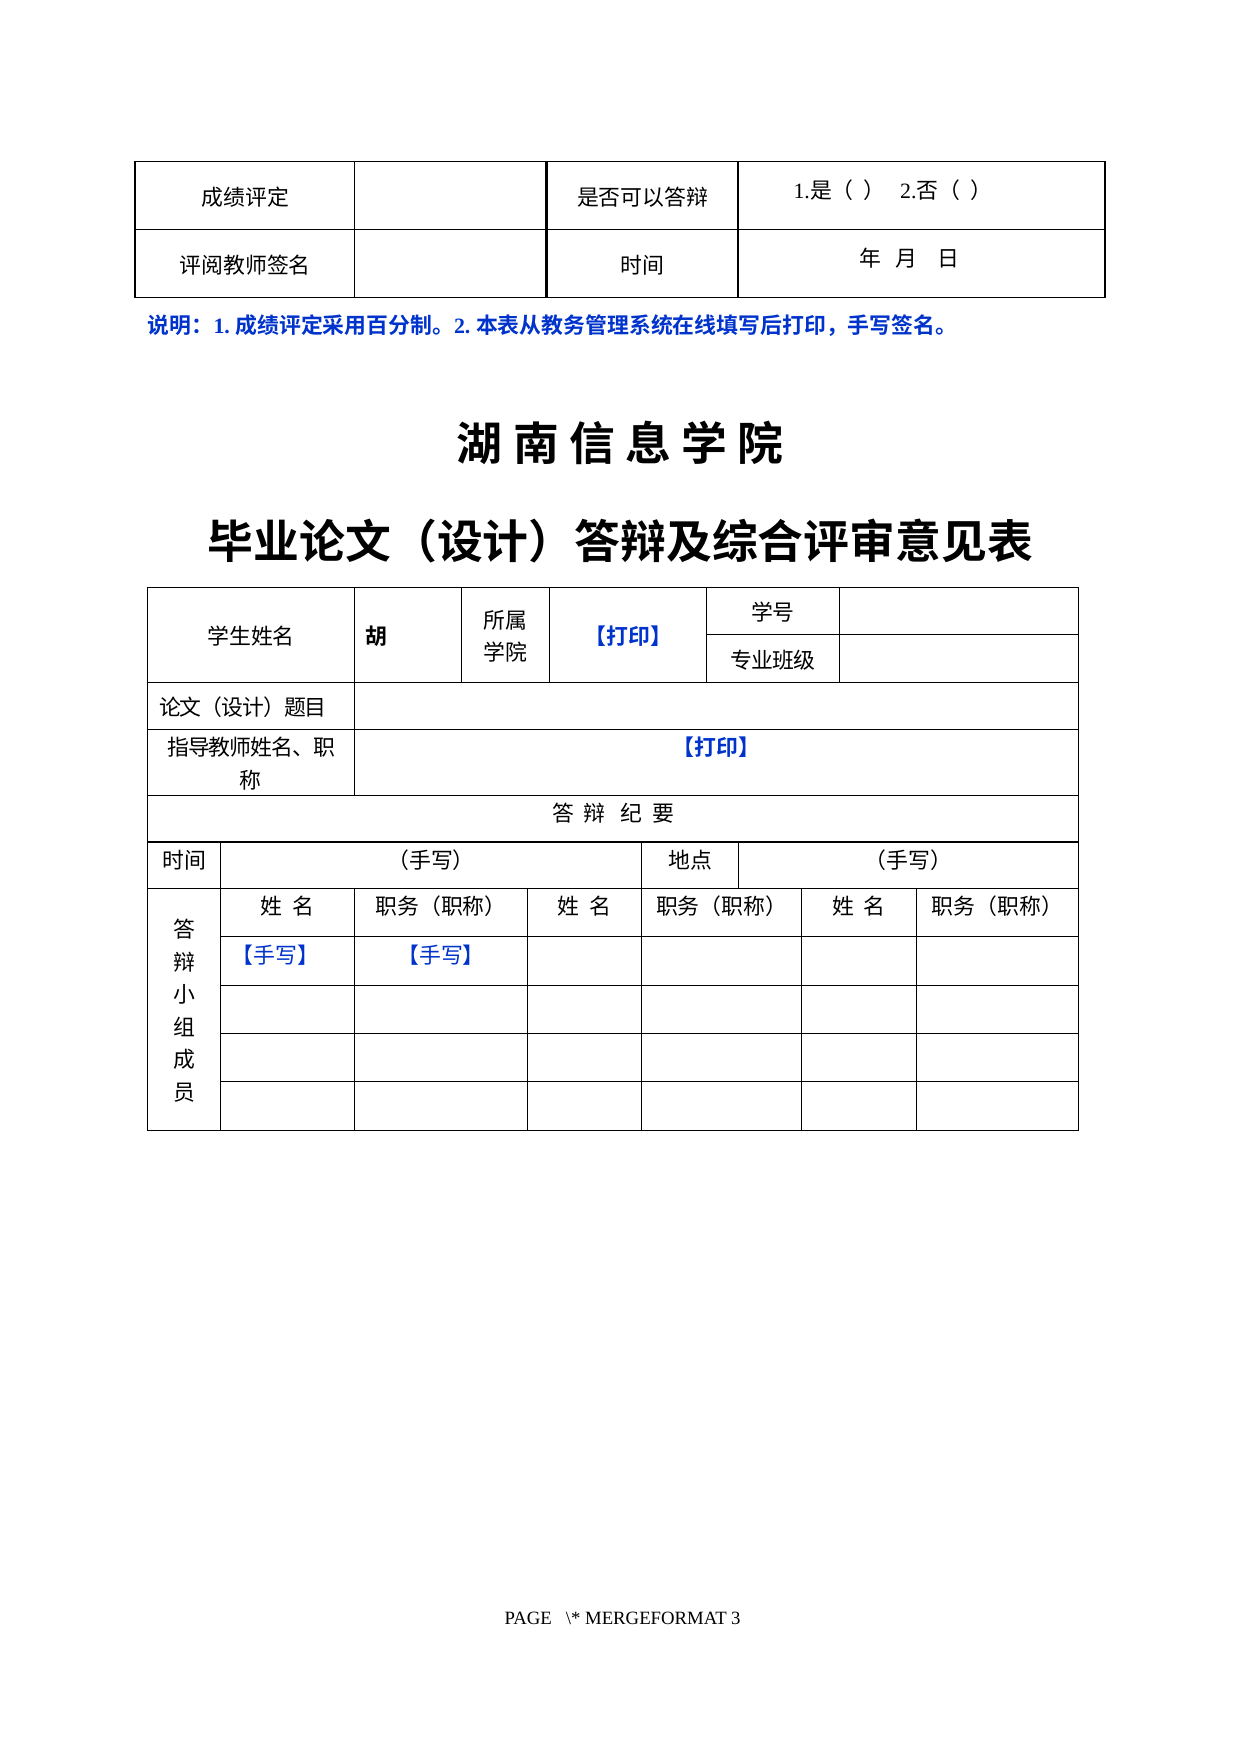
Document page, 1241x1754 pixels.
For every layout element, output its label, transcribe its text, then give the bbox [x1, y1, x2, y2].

table_cell 姓 名 [802, 889, 916, 936]
table_cell 职务（职称） [642, 889, 801, 936]
table_cell [221, 1034, 354, 1081]
table_cell 1.是（ ） 2.否（ ） [739, 162, 1104, 229]
table_cell 年 月 日 [739, 230, 1104, 297]
table_cell [917, 1034, 1078, 1081]
table_cell （手写） [739, 843, 1078, 888]
table_cell [528, 937, 641, 984]
table_cell [355, 1082, 527, 1129]
table_cell [802, 986, 916, 1033]
table_cell [917, 1082, 1078, 1129]
table_cell [917, 937, 1078, 984]
table_header 【打印】 [550, 588, 706, 682]
text 毕业论文（设计）答辩及综合评审意见表 [148, 489, 1092, 587]
table_header 所属 学院 [462, 588, 549, 682]
table_cell [802, 1082, 916, 1129]
table_cell 职务（职称） [355, 889, 527, 936]
table_cell （手写） [221, 843, 641, 888]
table_cell [840, 635, 1078, 682]
table_cell [528, 986, 641, 1033]
table_cell [355, 683, 1078, 729]
text 湖 南 信 息 学 院 [148, 392, 1092, 489]
table_cell [642, 1082, 801, 1129]
table_cell 指导教师姓名、职称 [148, 730, 354, 795]
table_cell [528, 1034, 641, 1081]
table_cell [642, 1034, 801, 1081]
table_cell [528, 1082, 641, 1129]
table_cell 时间 [148, 843, 220, 888]
table_cell 【手写】 [221, 937, 354, 984]
table_cell [802, 1034, 916, 1081]
table_cell [642, 937, 801, 984]
table_cell [355, 986, 527, 1033]
table_cell [355, 230, 545, 297]
table_cell 成绩评定 [136, 162, 354, 229]
table_cell [221, 1082, 354, 1129]
table_cell 论文（设计）题目 [148, 683, 354, 729]
table_cell 【手写】 [355, 937, 527, 984]
table_header 学号 [707, 588, 839, 634]
table_cell 职务（职称） [917, 889, 1078, 936]
table_cell 姓 名 [528, 889, 641, 936]
table_header 学生姓名 [148, 588, 354, 682]
table_cell [355, 1034, 527, 1081]
table_cell [802, 937, 916, 984]
table_cell 是否可以答辩 [548, 162, 737, 229]
table_header 胡 [355, 588, 461, 682]
table_cell 评阅教师签名 [136, 230, 354, 297]
text 说明：1. 成绩评定采用百分制。2. 本表从教务管理系统在线填写后打印，手写签名。 [148, 308, 1092, 340]
table_cell 时间 [548, 230, 737, 297]
table_cell 答 辩 纪 要 [148, 796, 1078, 841]
table_cell [221, 986, 354, 1033]
table_cell [917, 986, 1078, 1033]
table_cell 姓 名 [221, 889, 354, 936]
table_cell 答 辩 小 组 成 员 [148, 889, 220, 1129]
table_cell 【打印】 [355, 730, 1078, 795]
table_cell 地点 [642, 843, 738, 888]
table_cell [355, 162, 545, 229]
table_cell [642, 986, 801, 1033]
table_cell 专业班级 [707, 635, 839, 682]
table_header [840, 588, 1078, 634]
